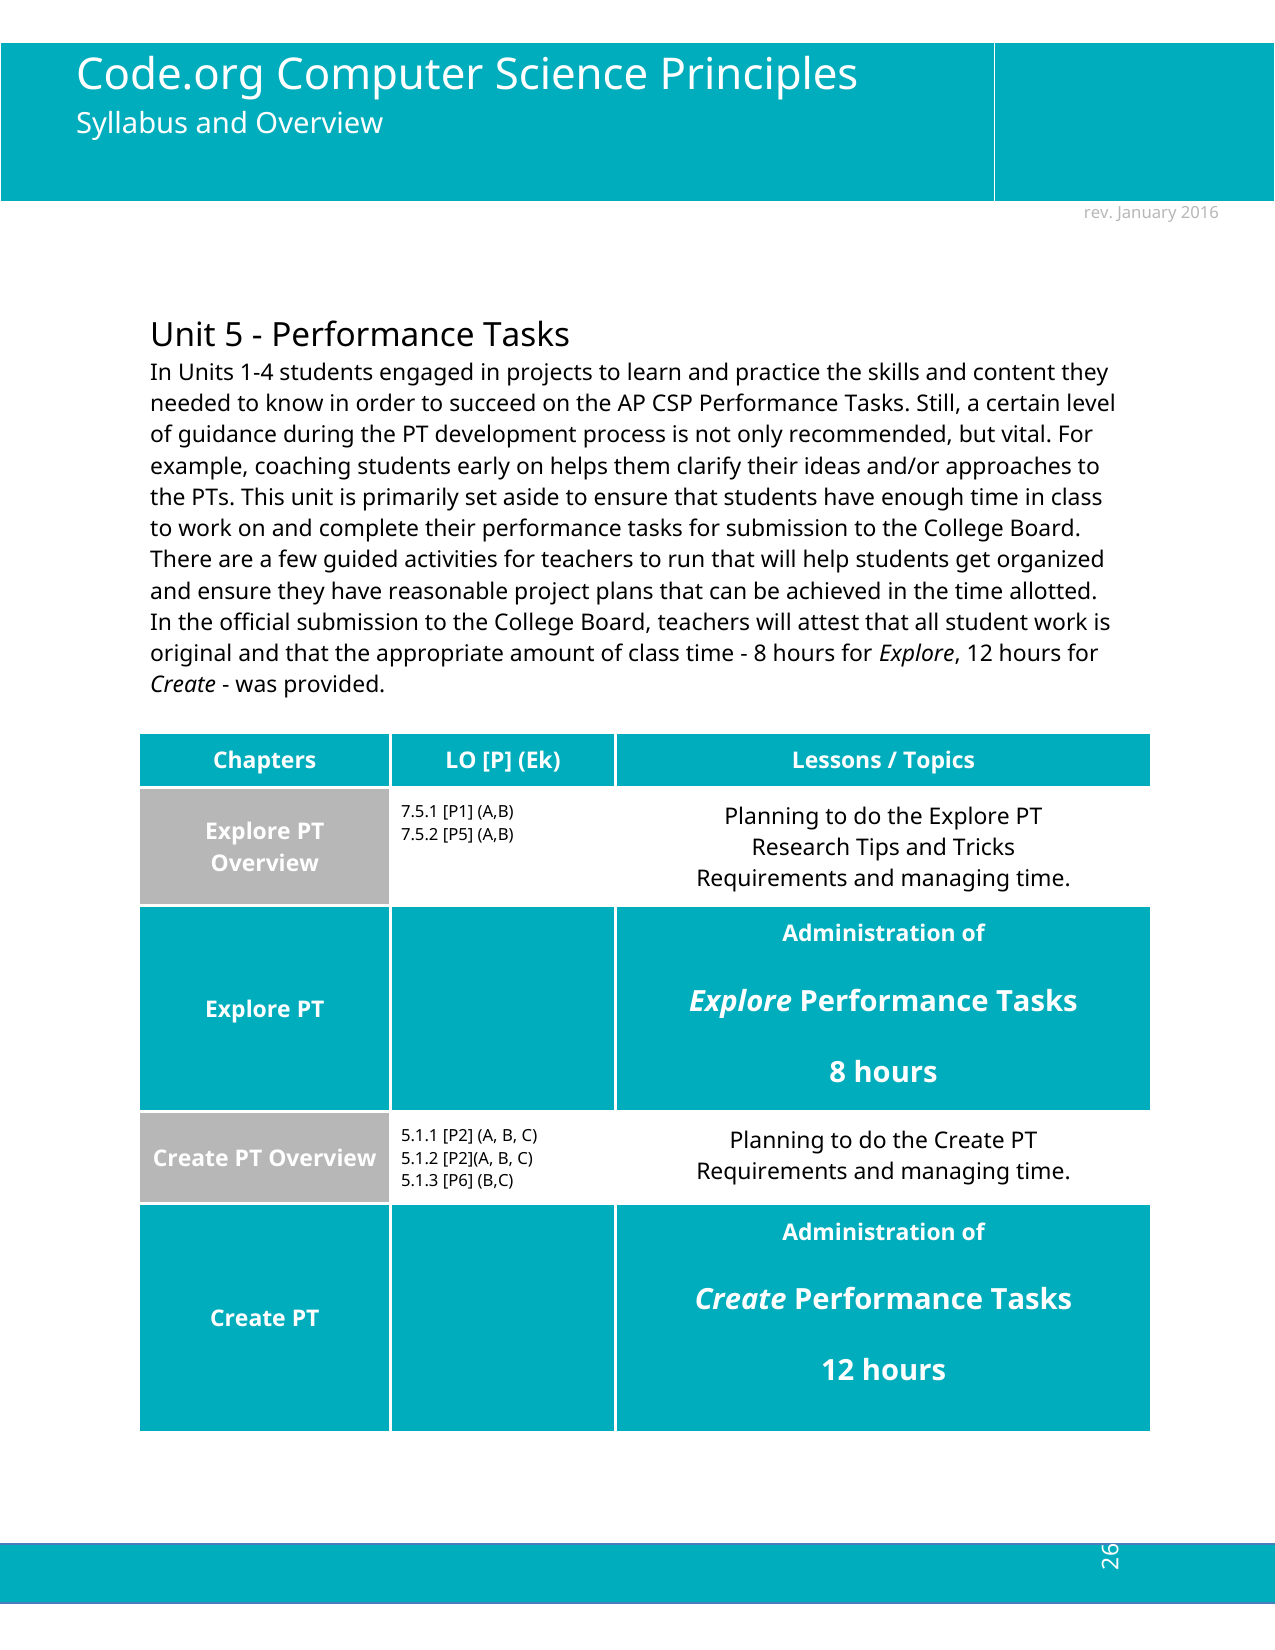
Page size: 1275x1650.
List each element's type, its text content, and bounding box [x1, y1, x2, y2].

table_cell Planning to do the Explore PT Research Tips and Tricks Requirements and managing time. [617, 789, 1150, 904]
table_cell 5.1.1 [P2] (A, B, C) 5.1.2 [P2](A, B, C) 5.1.3 [P6] (B,C) [392, 1113, 614, 1202]
table_cell Administration of Create Performance Tasks 12 hours [617, 1205, 1150, 1431]
text In Units 1-4 students engaged in projects to learn and practice the skills and content they needed to know in order to succeed on the AP CSP Performance Tasks. Still, a certain level of guidance during the PT development process is not only recommended, but vital. For example, coaching students early on helps them clarify their ideas and/or approaches to the PTs. This unit is primarily set aside to ensure that students have enough time in class to work on and complete their performance tasks for submission to the College Board. There are a few guided activities for teachers to run that will help students get organized and ensure they have reasonable project plans that can be achieved in the time allotted. In the official submission to the College Board, teachers will attest that all student work is original and that the appropriate amount of class time - 8 hours for Explore, 12 hours for Create - was provided. [150, 356, 1125, 700]
table_cell 7.5.1 [P1] (A,B) 7.5.2 [P5] (A,B) [392, 789, 614, 904]
table_header Lessons / Topics [617, 734, 1150, 786]
table_cell Create PT [140, 1205, 389, 1431]
table_cell Explore PT [140, 907, 389, 1110]
table_cell [392, 907, 614, 1110]
table_header LO [P] (Ek) [392, 734, 614, 786]
table_cell [392, 1205, 614, 1431]
table_cell Create PT Overview [140, 1113, 389, 1202]
table_cell Administration of Explore Performance Tasks 8 hours [617, 907, 1150, 1110]
table_cell Explore PT Overview [140, 789, 389, 904]
subtitle Unit 5 - Performance Tasks [150, 311, 1125, 356]
table_header Chapters [140, 734, 389, 786]
table_cell Planning to do the Create PT Requirements and managing time. [617, 1113, 1150, 1202]
